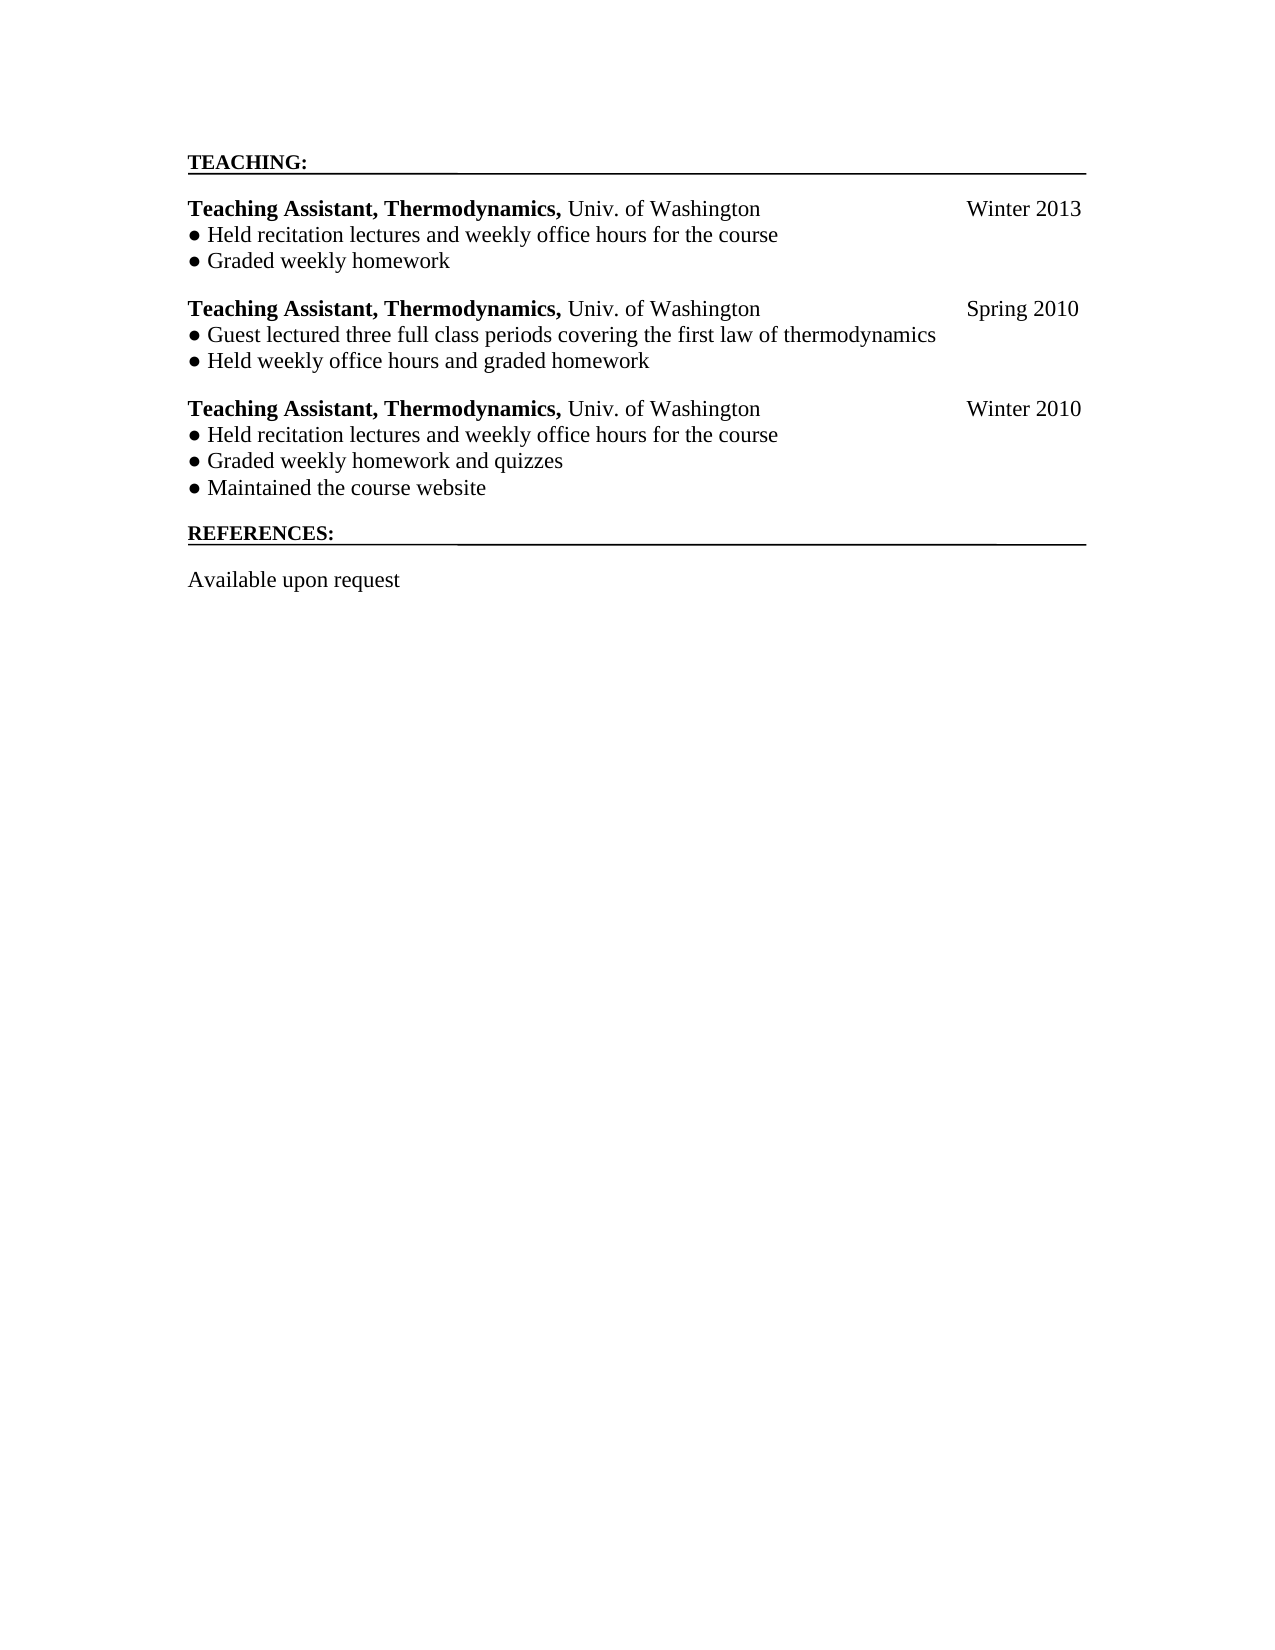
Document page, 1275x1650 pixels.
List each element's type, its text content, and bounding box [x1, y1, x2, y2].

text ● Maintained the course website [187, 474, 1087, 500]
text Available upon request [187, 566, 1087, 592]
text Teaching Assistant, Thermodynamics, Univ. of Washington Winter 2013 [187, 195, 1087, 221]
text ● Held weekly office hours and graded homework [187, 347, 1087, 374]
text ● Graded weekly homework and quizzes [187, 447, 1087, 474]
text ● Graded weekly homework [187, 248, 1087, 274]
text Teaching Assistant, Thermodynamics, Univ. of Washington Spring 2010 [187, 295, 1087, 321]
text Teaching Assistant, Thermodynamics, Univ. of Washington Winter 2010 [187, 395, 1087, 421]
text ● Held recitation lectures and weekly office hours for the course [187, 221, 1087, 248]
text ● Guest lectured three full class periods covering the first law of thermodynamics [187, 321, 1087, 347]
text REFERENCES: [187, 521, 1087, 545]
text TEACHING: [187, 150, 1087, 174]
text ● Held recitation lectures and weekly office hours for the course [187, 421, 1087, 447]
